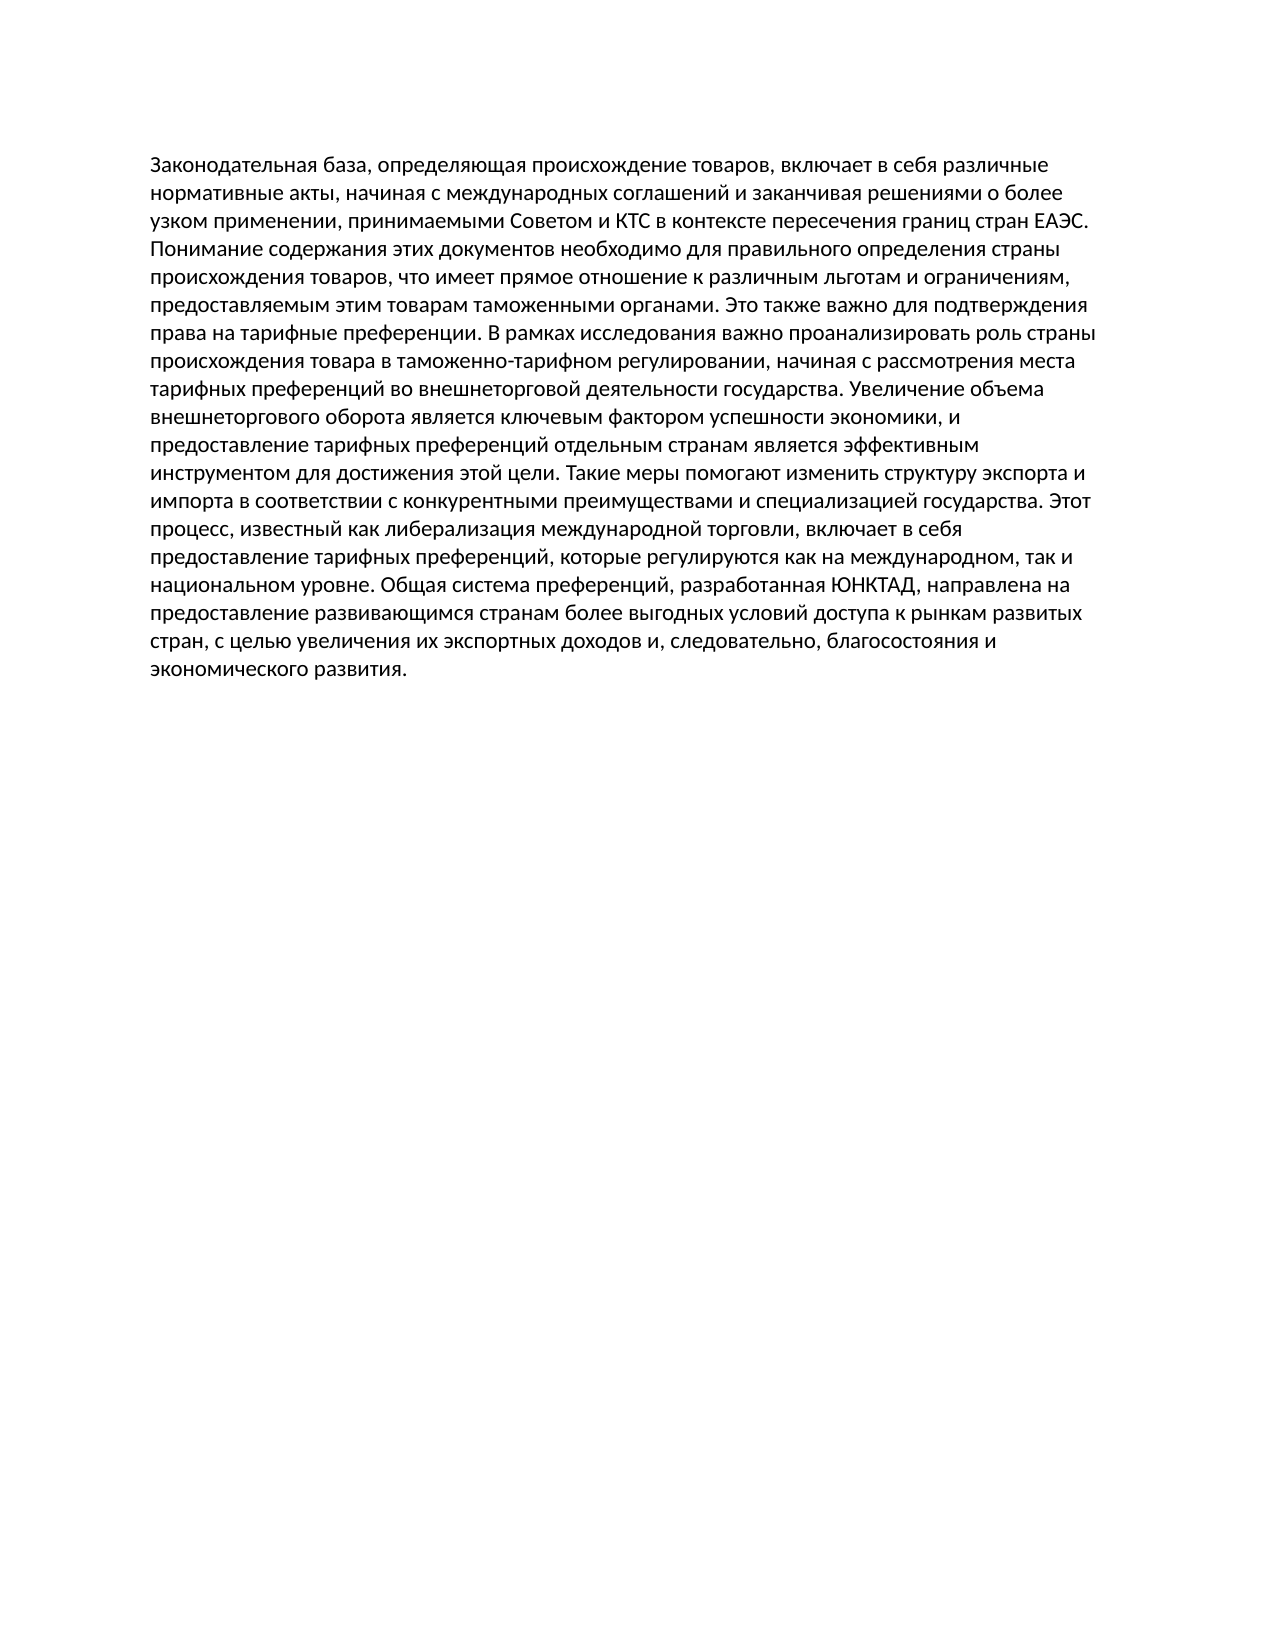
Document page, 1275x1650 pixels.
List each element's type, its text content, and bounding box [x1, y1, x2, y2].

text Законодательная база, определяющая происхождение товаров, включает в себя различные нормативные акты, начиная с международных соглашений и заканчивая решениями о более узком применении, принимаемыми Советом и КТС в контексте пересечения границ стран ЕАЭС. Понимание содержания этих документов необходимо для правильного определения страны происхождения товаров, что имеет прямое отношение к различным льготам и ограничениям, предоставляемым этим товарам таможенными органами. Это также важно для подтверждения права на тарифные преференции. В рамках исследования важно проанализировать роль страны происхождения товара в таможенно-тарифном регулировании, начиная с рассмотрения места тарифных преференций во внешнеторговой деятельности государства. Увеличение объема внешнеторгового оборота является ключевым фактором успешности экономики, и предоставление тарифных преференций отдельным странам является эффективным инструментом для достижения этой цели. Такие меры помогают изменить структуру экспорта и импорта в соответствии с конкурентными преимуществами и специализацией государства. Этот процесс, известный как либерализация международной торговли, включает в себя предоставление тарифных преференций, которые регулируются как на международном, так и национальном уровне. Общая система преференций, разработанная ЮНКТАД, направлена на предоставление развивающимся странам более выгодных условий доступа к рынкам развитых стран, с целью увеличения их экспортных доходов и, следовательно, благосостояния и экономического развития. [150, 150, 1125, 933]
